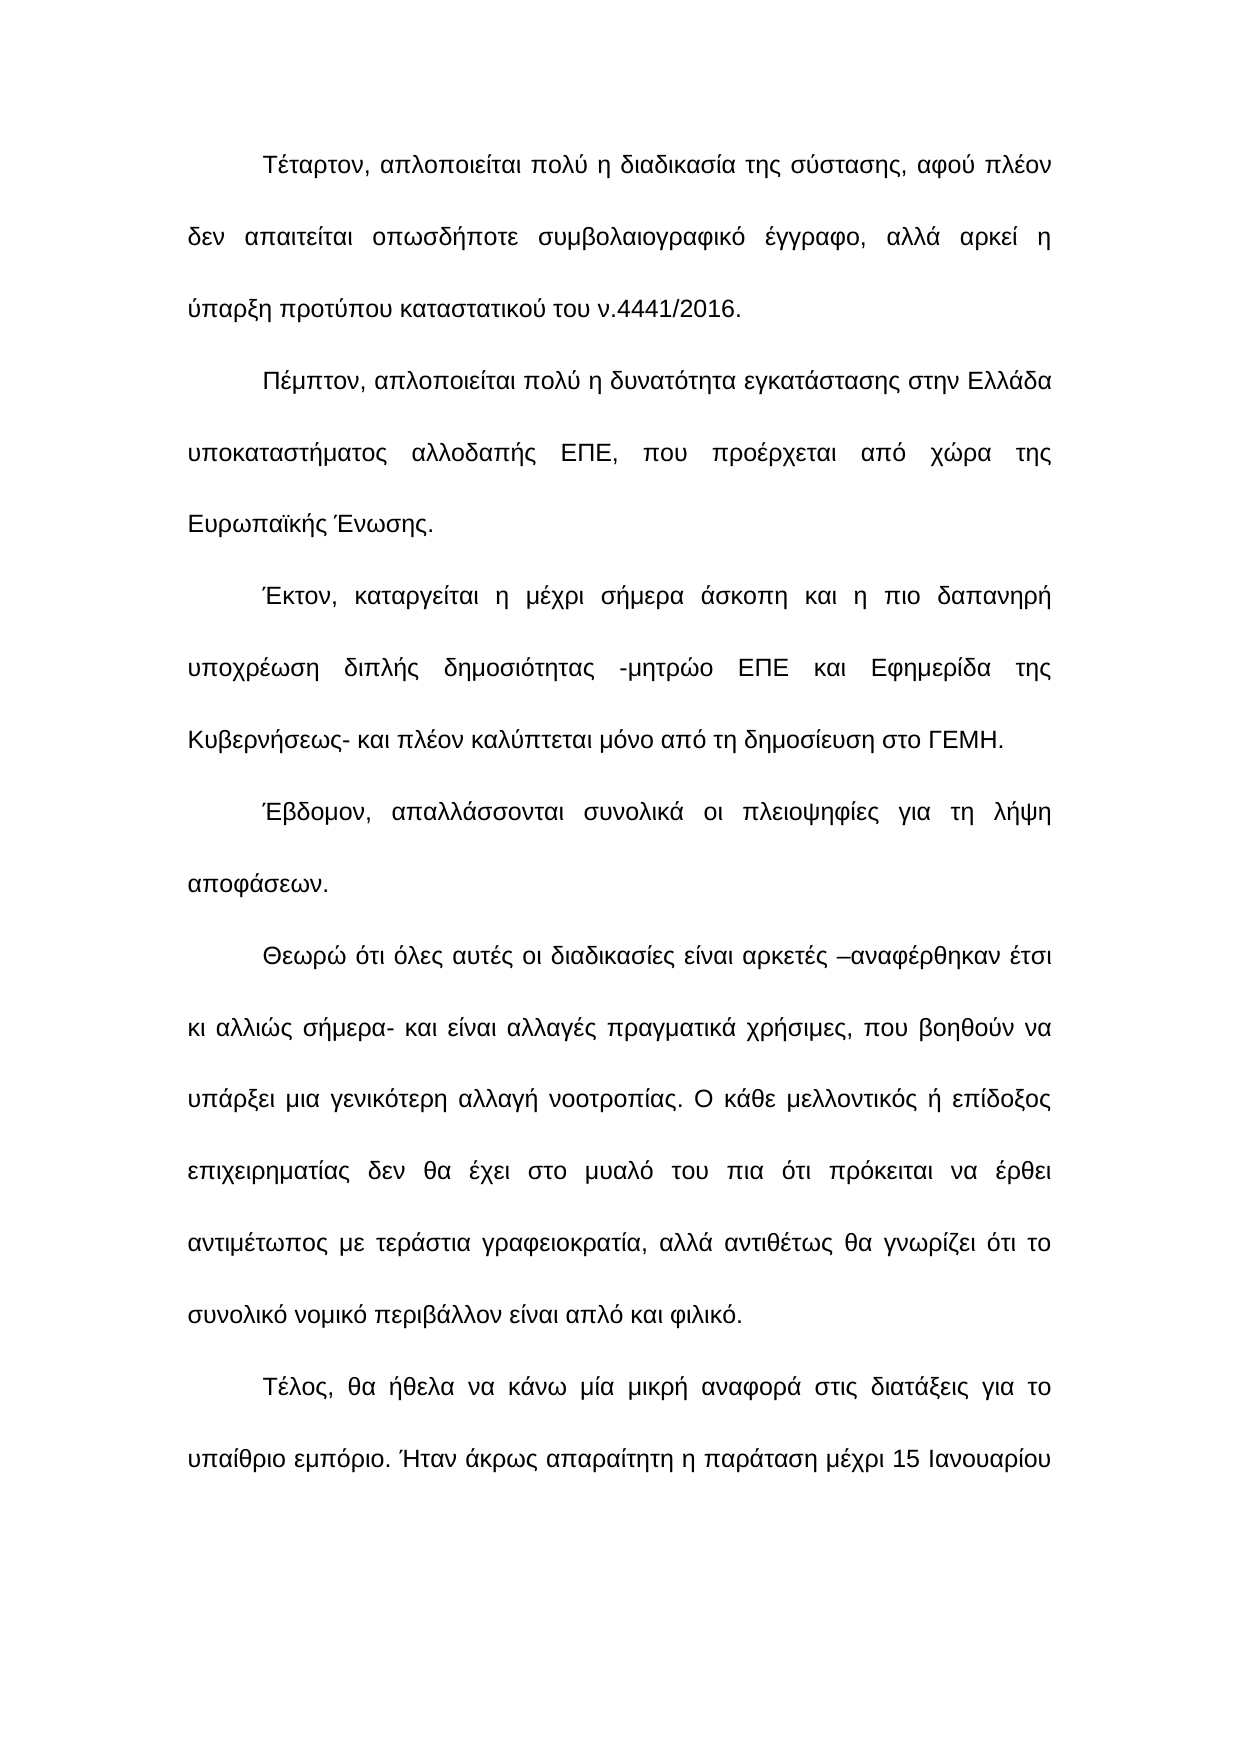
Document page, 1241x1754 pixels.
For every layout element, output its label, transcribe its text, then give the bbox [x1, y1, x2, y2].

text Έκτον, καταργείται η μέχρι σήμερα άσκοπη και η πιο δαπανηρή υποχρέωση διπλής δημοσιότητας -μητρώο ΕΠΕ και Εφημερίδα της Κυβερνήσεως- και πλέον καλύπτεται μόνο από τη δημοσίευση στο ΓΕΜΗ. [187, 581, 1053, 754]
text Πέμπτον, απλοποιείται πολύ η δυνατότητα εγκατάστασης στην Ελλάδα υποκαταστήματος αλλοδαπής ΕΠΕ, που προέρχεται από χώρα της Ευρωπαϊκής Ένωσης. [187, 366, 1053, 538]
text Θεωρώ ότι όλες αυτές οι διαδικασίες είναι αρκετές –αναφέρθηκαν έτσι κι αλλιώς σήμερα- και είναι αλλαγές πραγματικά χρήσιμες, που βοηθούν να υπάρξει μια γενικότερη αλλαγή νοοτροπίας. Ο κάθε μελλοντικός ή επίδοξος επιχειρηματίας δεν θα έχει στο μυαλό του πια ότι πρόκειται να έρθει αντιμέτωπος με τεράστια γραφειοκρατία, αλλά αντιθέτως θα γνωρίζει ότι το συνολικό νομικό περιβάλλον είναι απλό και φιλικό. [187, 941, 1053, 1329]
text Τέταρτον, απλοποιείται πολύ η διαδικασία της σύστασης, αφού πλέον δεν απαιτείται οπωσδήποτε συμβολαιογραφικό έγγραφο, αλλά αρκεί η ύπαρξη προτύπου καταστατικού του ν.4441/2016. [187, 150, 1053, 322]
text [187, 1372, 1053, 1472]
text Έβδομον, απαλλάσσονται συνολικά οι πλειοψηφίες για τη λήψη αποφάσεων. [187, 797, 1053, 897]
